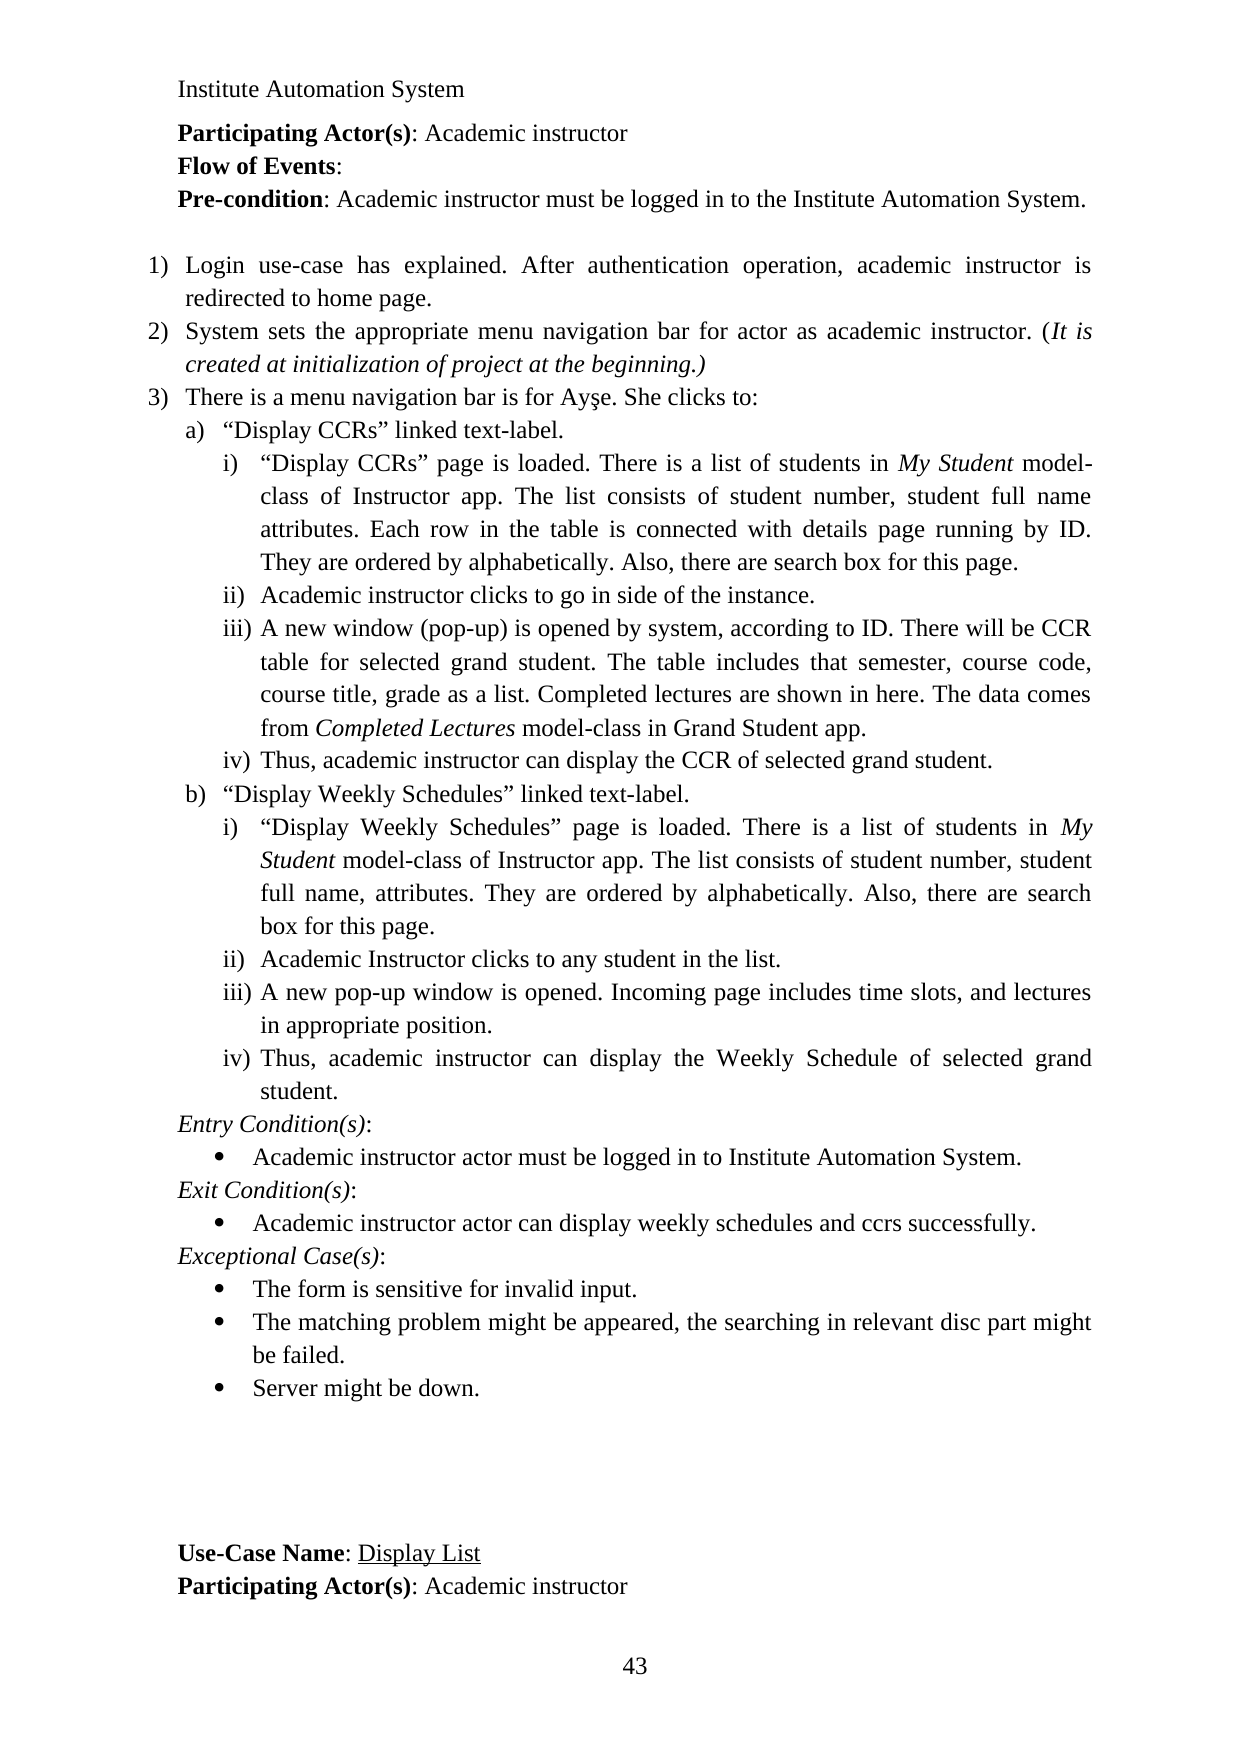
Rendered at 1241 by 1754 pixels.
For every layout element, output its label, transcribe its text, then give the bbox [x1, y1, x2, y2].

text Flow of Events: [177, 151, 1093, 180]
list There is a menu navigation bar is for Ayşe. She clicks to: [148, 382, 1093, 411]
text Use-Case Name: Display List [148, 1538, 1093, 1567]
text Entry Condition(s): [148, 1109, 1093, 1138]
list System sets the appropriate menu navigation bar for actor as academic instructor. (It is created at initialization of project at the beginning.) [148, 316, 1093, 378]
list “Display Weekly Schedules” page is loaded. There is a list of students in My Student model-class of Instructor app. The list consists of student number, student full name, attributes. They are ordered by alphabetically. Also, there are search box for this page. [223, 812, 1093, 939]
list Server might be down. [215, 1373, 1093, 1402]
text Participating Actor(s): Academic instructor [148, 1571, 1093, 1600]
list Thus, academic instructor can display the CCR of selected grand student. [223, 746, 1093, 774]
text Exit Condition(s): [148, 1175, 1093, 1204]
list Academic Instructor clicks to any student in the list. [223, 944, 1093, 972]
list “Display CCRs” page is loaded. There is a list of students in My Student model-class of Instructor app. The list consists of student number, student full name attributes. Each row in the table is connected with details page running by ID. They are ordered by alphabetically. Also, there are search box for this page. [223, 448, 1093, 576]
list “Display Weekly Schedules” linked text-label. [185, 779, 1093, 807]
list The matching problem might be appeared, the searching in relevant disc part might be failed. [215, 1307, 1093, 1369]
list The form is sensitive for invalid input. [215, 1274, 1093, 1303]
list Thus, academic instructor can display the Weekly Schedule of selected grand student. [223, 1043, 1093, 1104]
text Exceptional Case(s): [148, 1241, 1093, 1270]
list Login use-case has explained. After authentication operation, academic instructor is redirected to home page. [148, 250, 1093, 312]
list Academic instructor actor must be logged in to Institute Automation System. [215, 1142, 1093, 1171]
list Academic instructor clicks to go in side of the instance. [223, 581, 1093, 609]
list “Display CCRs” linked text-label. [185, 415, 1093, 444]
list A new window (pop-up) is opened by system, according to ID. There will be CCR table for selected grand student. The table includes that semester, course code, course title, grade as a list. Completed lectures are shown in here. The data comes from Completed Lectures model-class in Grand Student app. [223, 613, 1093, 741]
list Academic instructor actor can display weekly schedules and ccrs successfully. [215, 1208, 1093, 1237]
list A new pop-up window is opened. Incoming page includes time slots, and lectures in appropriate position. [223, 977, 1093, 1038]
text Pre-condition: Academic instructor must be logged in to the Institute Automation System. [177, 184, 1093, 213]
text Participating Actor(s): Academic instructor [148, 118, 1093, 147]
